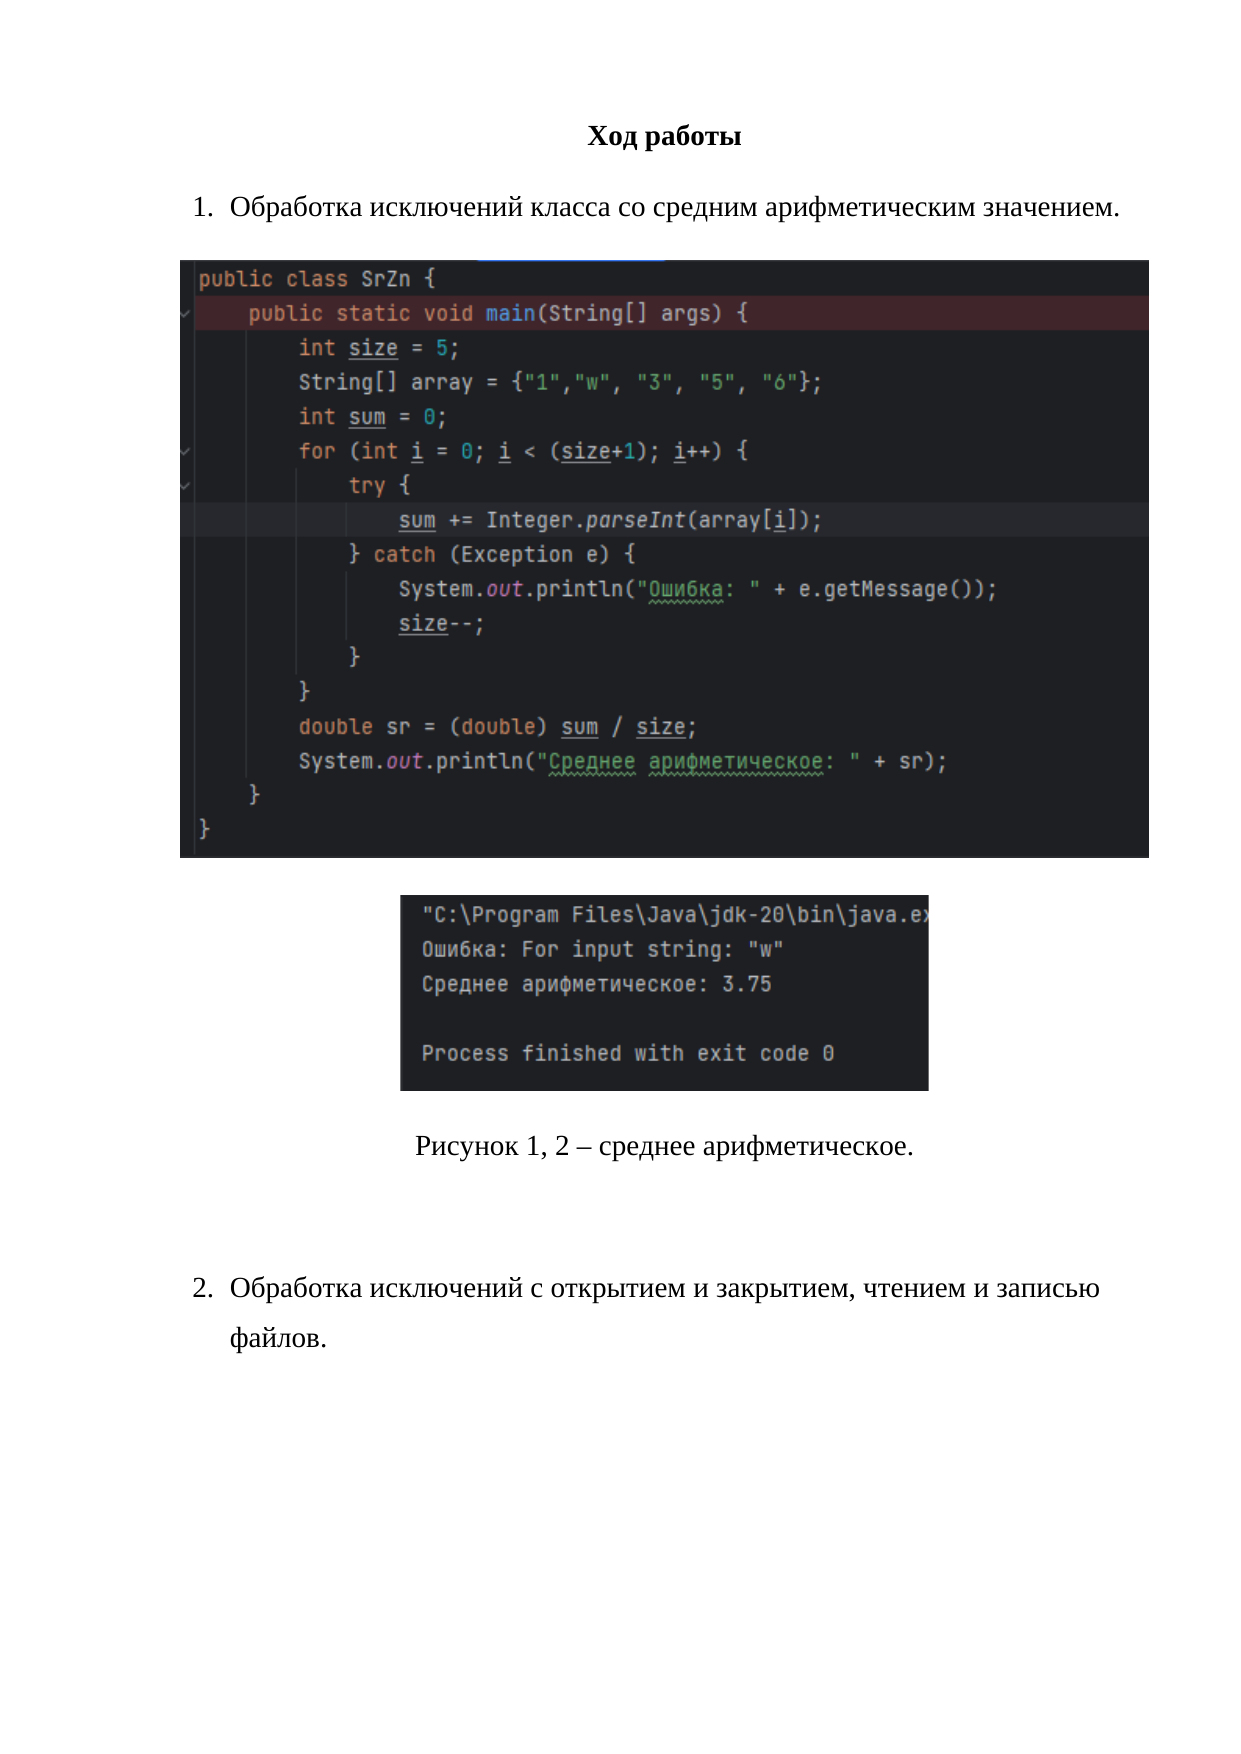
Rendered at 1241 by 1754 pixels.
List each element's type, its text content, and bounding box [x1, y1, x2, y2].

picture [180, 260, 1149, 858]
text Рисунок 1, 2 – среднее арифметическое. [177, 1128, 1152, 1161]
list Обработка исключений с открытием и закрытием, чтением и записью файлов. [192, 1270, 1152, 1354]
picture [400, 895, 929, 1091]
text Ход работы [177, 118, 1152, 152]
list Обработка исключений класса со средним арифметическим значением. [192, 189, 1152, 223]
